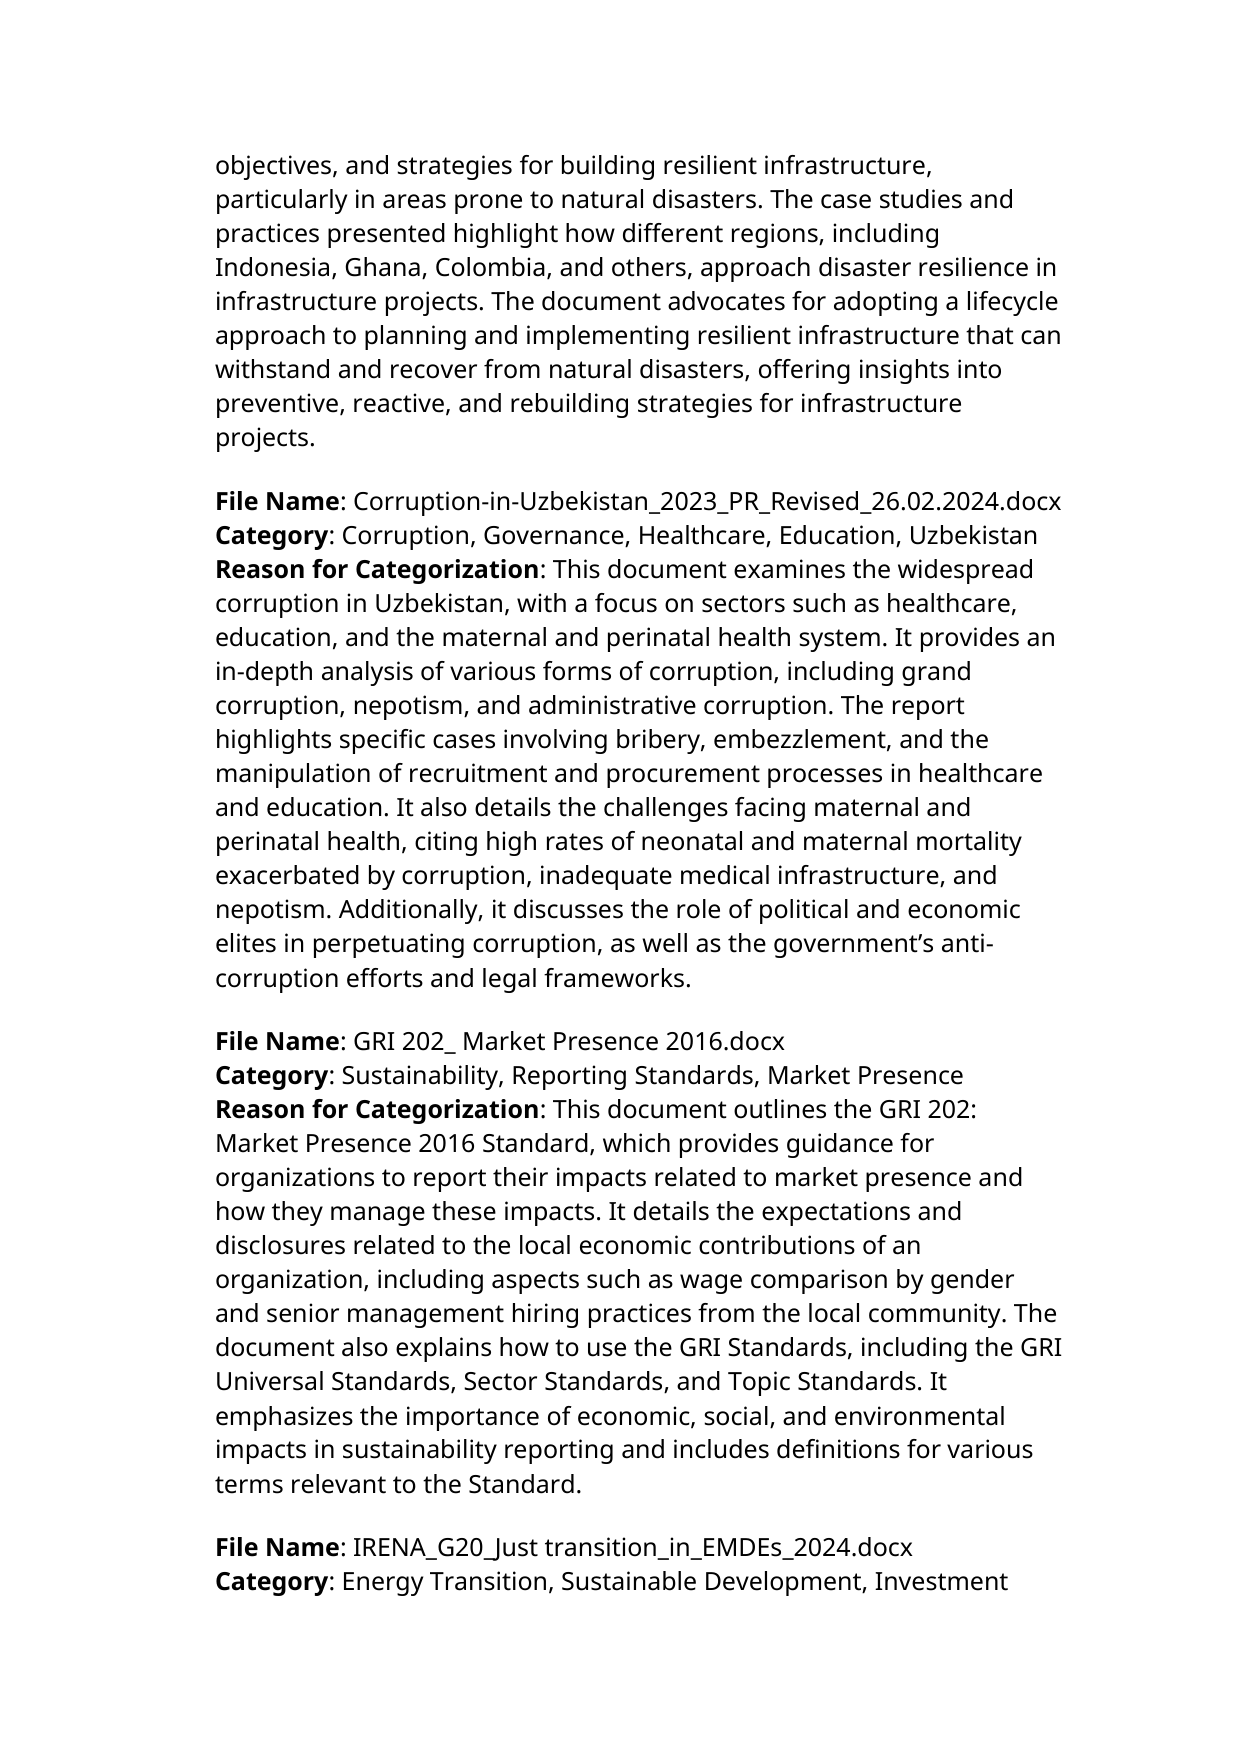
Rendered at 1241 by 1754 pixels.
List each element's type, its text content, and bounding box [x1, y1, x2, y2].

text File Name: Corruption-in-Uzbekistan_2023_PR_Revised_26.02.2024.docx Category: Corruption, Governance, Healthcare, Education, Uzbekistan Reason for Categorization: This document examines the widespread corruption in Uzbekistan, with a focus on sectors such as healthcare, education, and the maternal and perinatal health system. It provides an in-depth analysis of various forms of corruption, including grand corruption, nepotism, and administrative corruption. The report highlights specific cases involving bribery, embezzlement, and the manipulation of recruitment and procurement processes in healthcare and education. It also details the challenges facing maternal and perinatal health, citing high rates of neonatal and maternal mortality exacerbated by corruption, inadequate medical infrastructure, and nepotism. Additionally, it discusses the role of political and economic elites in perpetuating corruption, as well as the government’s anti-corruption efforts and legal frameworks. [215, 483, 1063, 994]
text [215, 1529, 1063, 1598]
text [215, 148, 1063, 454]
text File Name: GRI 202_ Market Presence 2016.docx Category: Sustainability, Reporting Standards, Market Presence Reason for Categorization: This document outlines the GRI 202: Market Presence 2016 Standard, which provides guidance for organizations to report their impacts related to market presence and how they manage these impacts. It details the expectations and disclosures related to the local economic contributions of an organization, including aspects such as wage comparison by gender and senior management hiring practices from the local community. The document also explains how to use the GRI Standards, including the GRI Universal Standards, Sector Standards, and Topic Standards. It emphasizes the importance of economic, social, and environmental impacts in sustainability reporting and includes definitions for various terms relevant to the Standard. [215, 1023, 1063, 1500]
